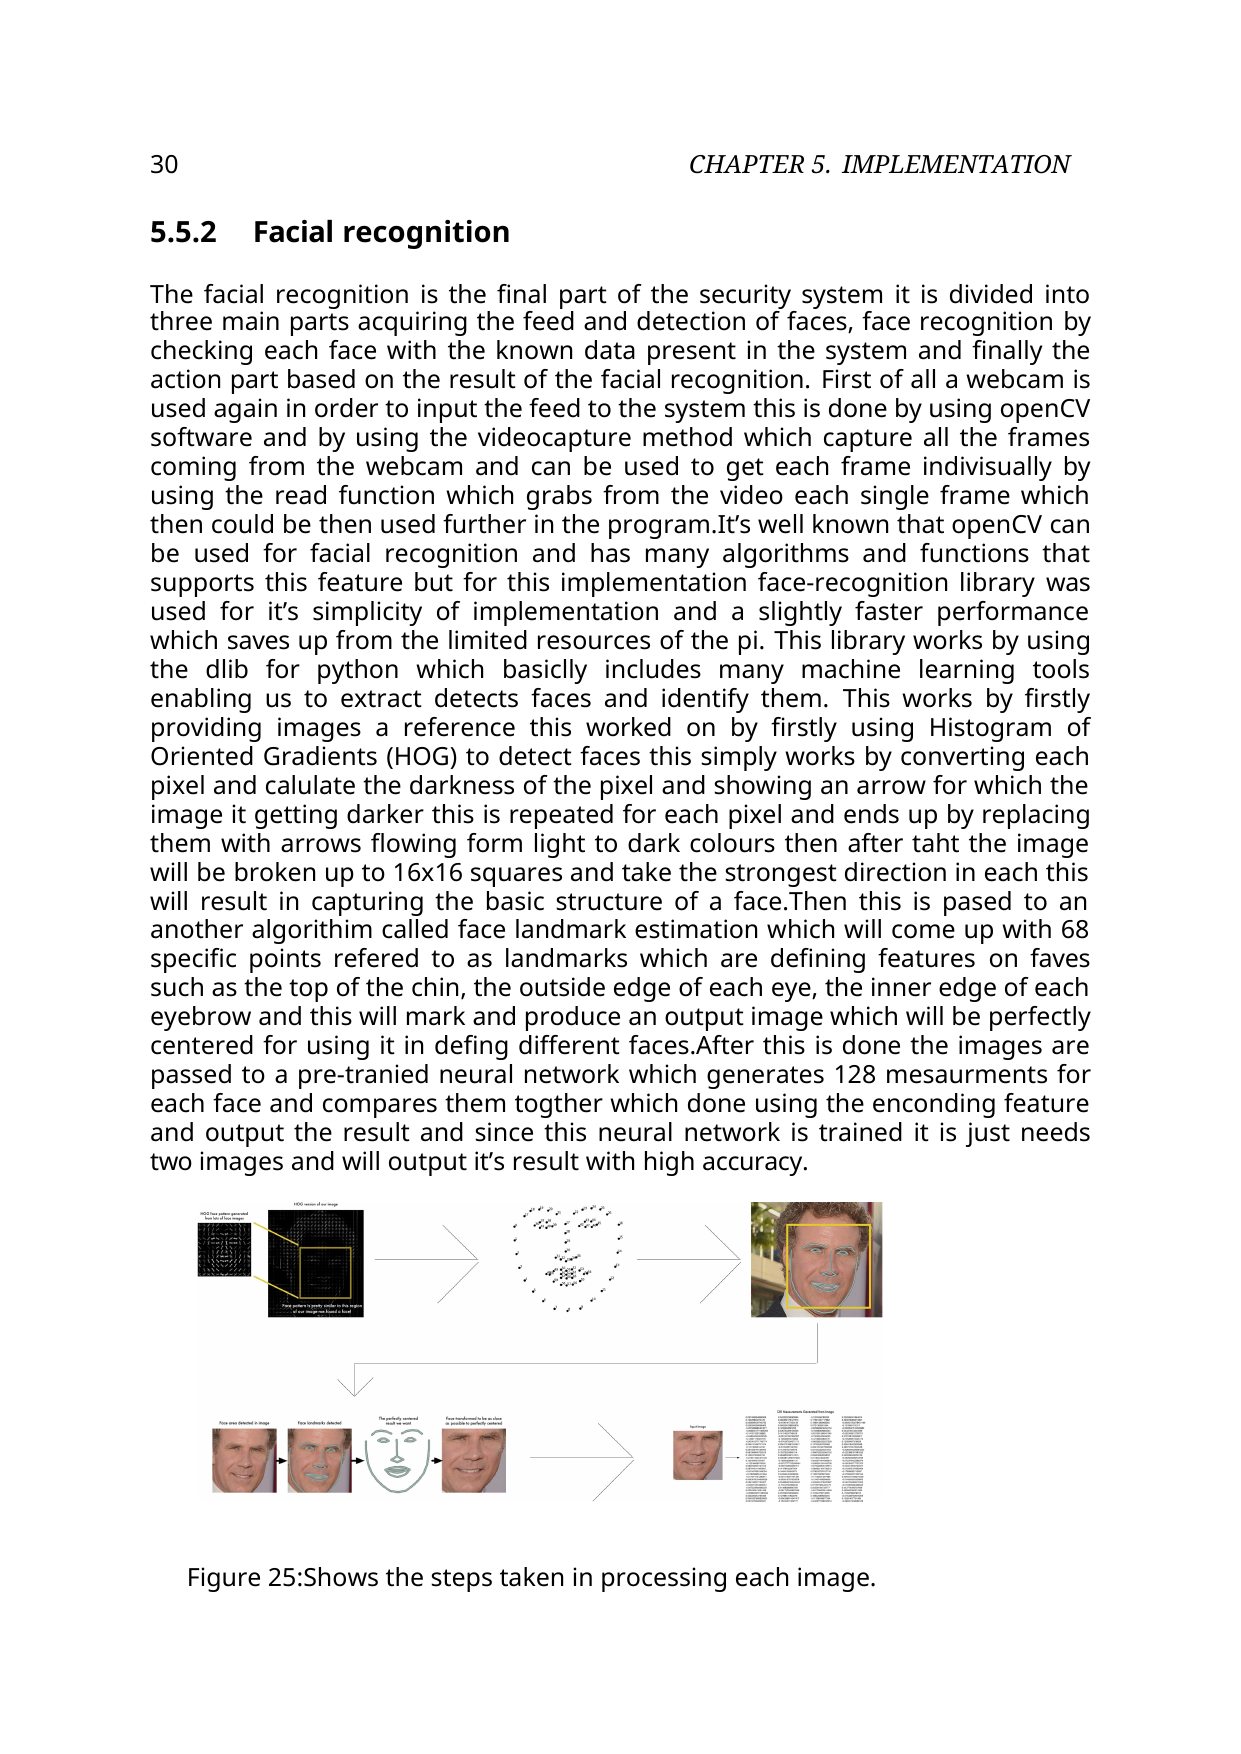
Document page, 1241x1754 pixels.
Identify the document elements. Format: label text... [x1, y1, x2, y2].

picture [197, 1202, 883, 1502]
subtitle Facial recognition [150, 211, 1240, 251]
text Figure 25:Shows the steps taken in processing each image. [187, 1559, 1240, 1593]
text The facial recognition is the final part of the security system it is divided into three main parts acquiring the feed and detection of faces, face recognition by checking each face with the known data present in the system and finally the action part based on the result of the facial recognition. First of all a webcam is used again in order to input the feed to the system this is done by using openCV software and by using the videocapture method which capture all the frames coming from the webcam and can be used to get each frame indivisually by using the read function which grabs from the video each single frame which then could be then used further in the program.It’s well known that openCV can be used for facial recognition and has many algorithms and functions that supports this feature but for this implementation face-recognition library was used for it’s simplicity of implementation and a slightly faster performance which saves up from the limited resources of the pi. This library works by using the dlib for python which basiclly includes many machine learning tools enabling us to extract detects faces and identify them. This works by firstly providing images a reference this worked on by firstly using Histogram of Oriented Gradients (HOG) to detect faces this simply works by converting each pixel and calulate the darkness of the pixel and showing an arrow for which the image it getting darker this is repeated for each pixel and ends up by replacing them with arrows flowing form light to dark colours then after taht the image will be broken up to 16x16 squares and take the strongest direction in each this will result in capturing the basic structure of a face.Then this is pased to an another algorithim called face landmark estimation which will come up with 68 specific points refered to as landmarks which are defining features on faves such as the top of the chin, the outside edge of each eye, the inner edge of each eyebrow and this will mark and produce an output image which will be perfectly centered for using it in defing different faces.After this is done the images are passed to a pre-tranied neural network which generates 128 mesaurments for each face and compares them togther which done using the enconding feature and output the result and since this neural network is trained it is just needs two images and will output it’s result with high accuracy. [150, 280, 1091, 1178]
text 30 CHAPTER 5. IMPLEMENTATION [150, 146, 1240, 180]
